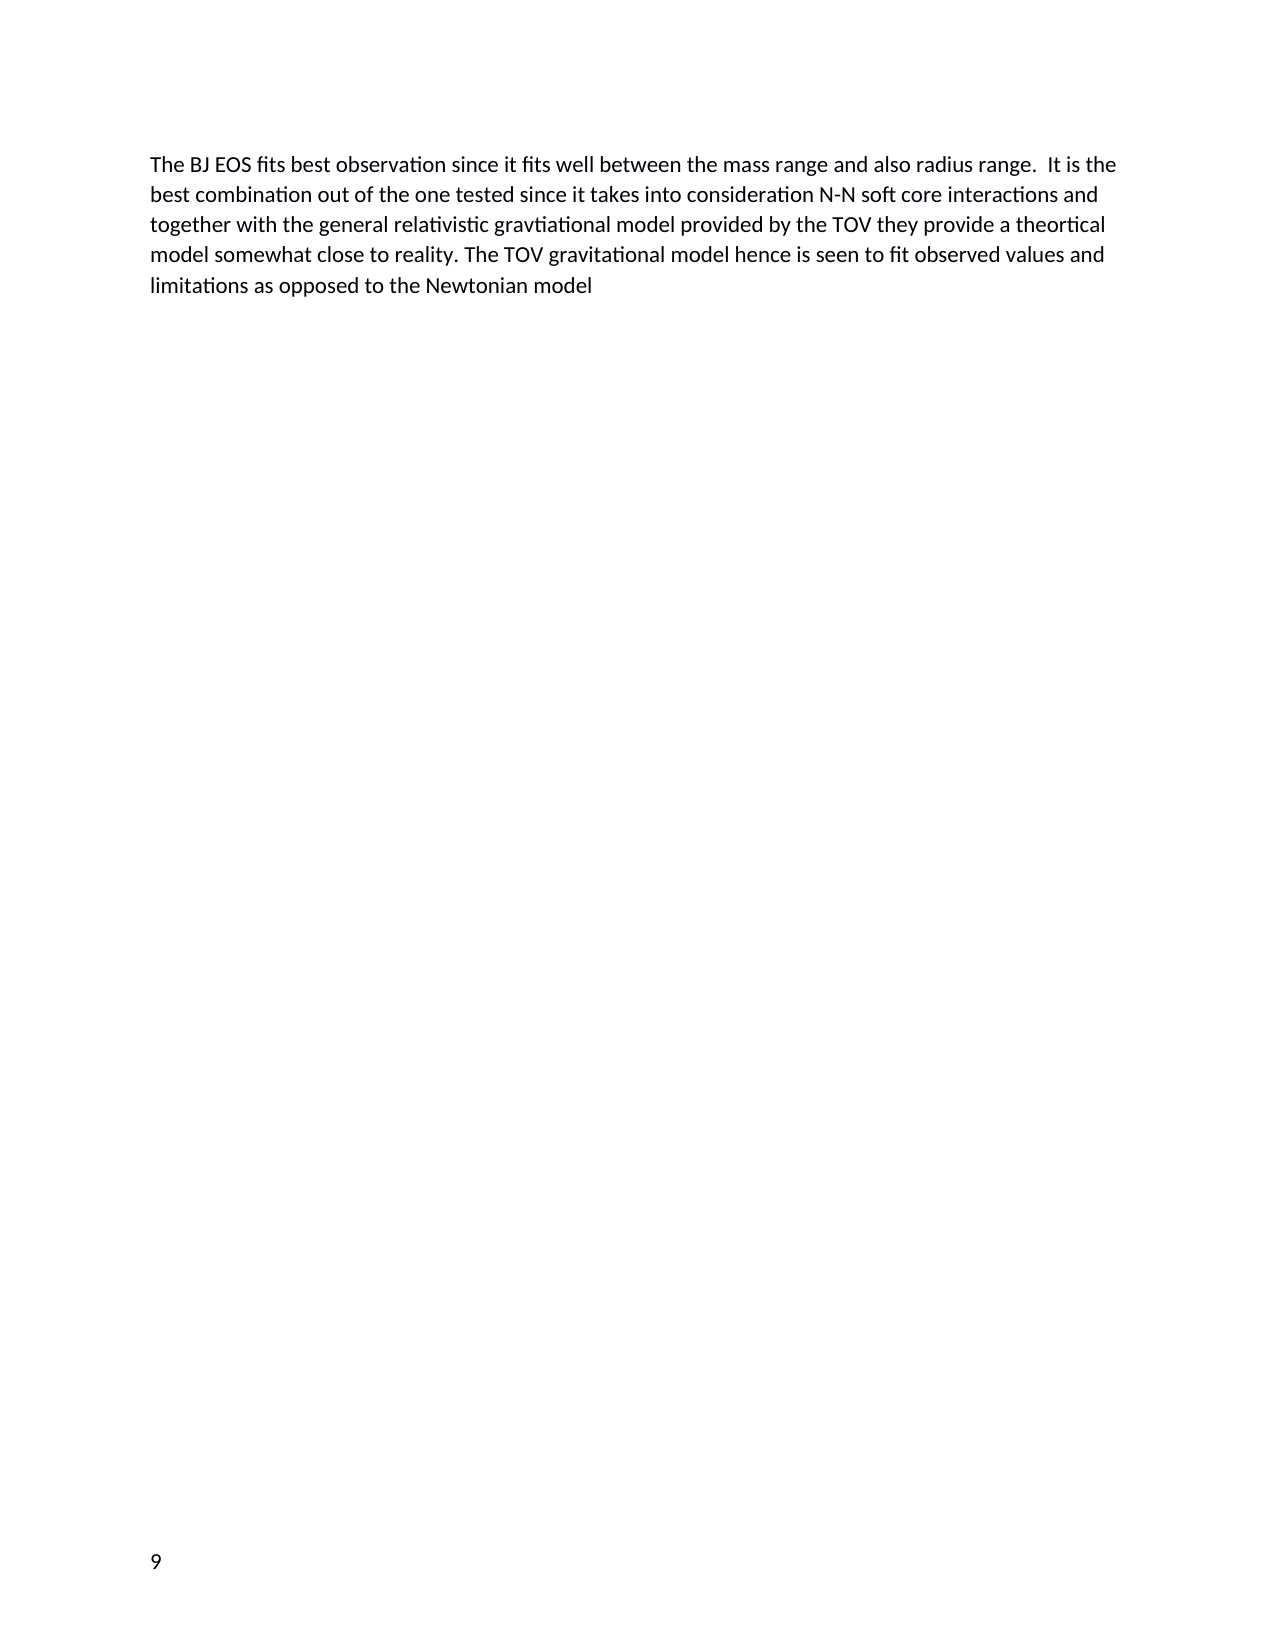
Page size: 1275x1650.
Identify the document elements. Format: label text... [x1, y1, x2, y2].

text The BJ EOS fits best observation since it fits well between the mass range and also radius range. It is the best combination out of the one tested since it takes into consideration N-N soft core interactions and together with the general relativistic gravtiational model provided by the TOV they provide a theortical model somewhat close to reality. The TOV gravitational model hence is seen to fit observed values and limitations as opposed to the Newtonian model [150, 150, 1125, 299]
